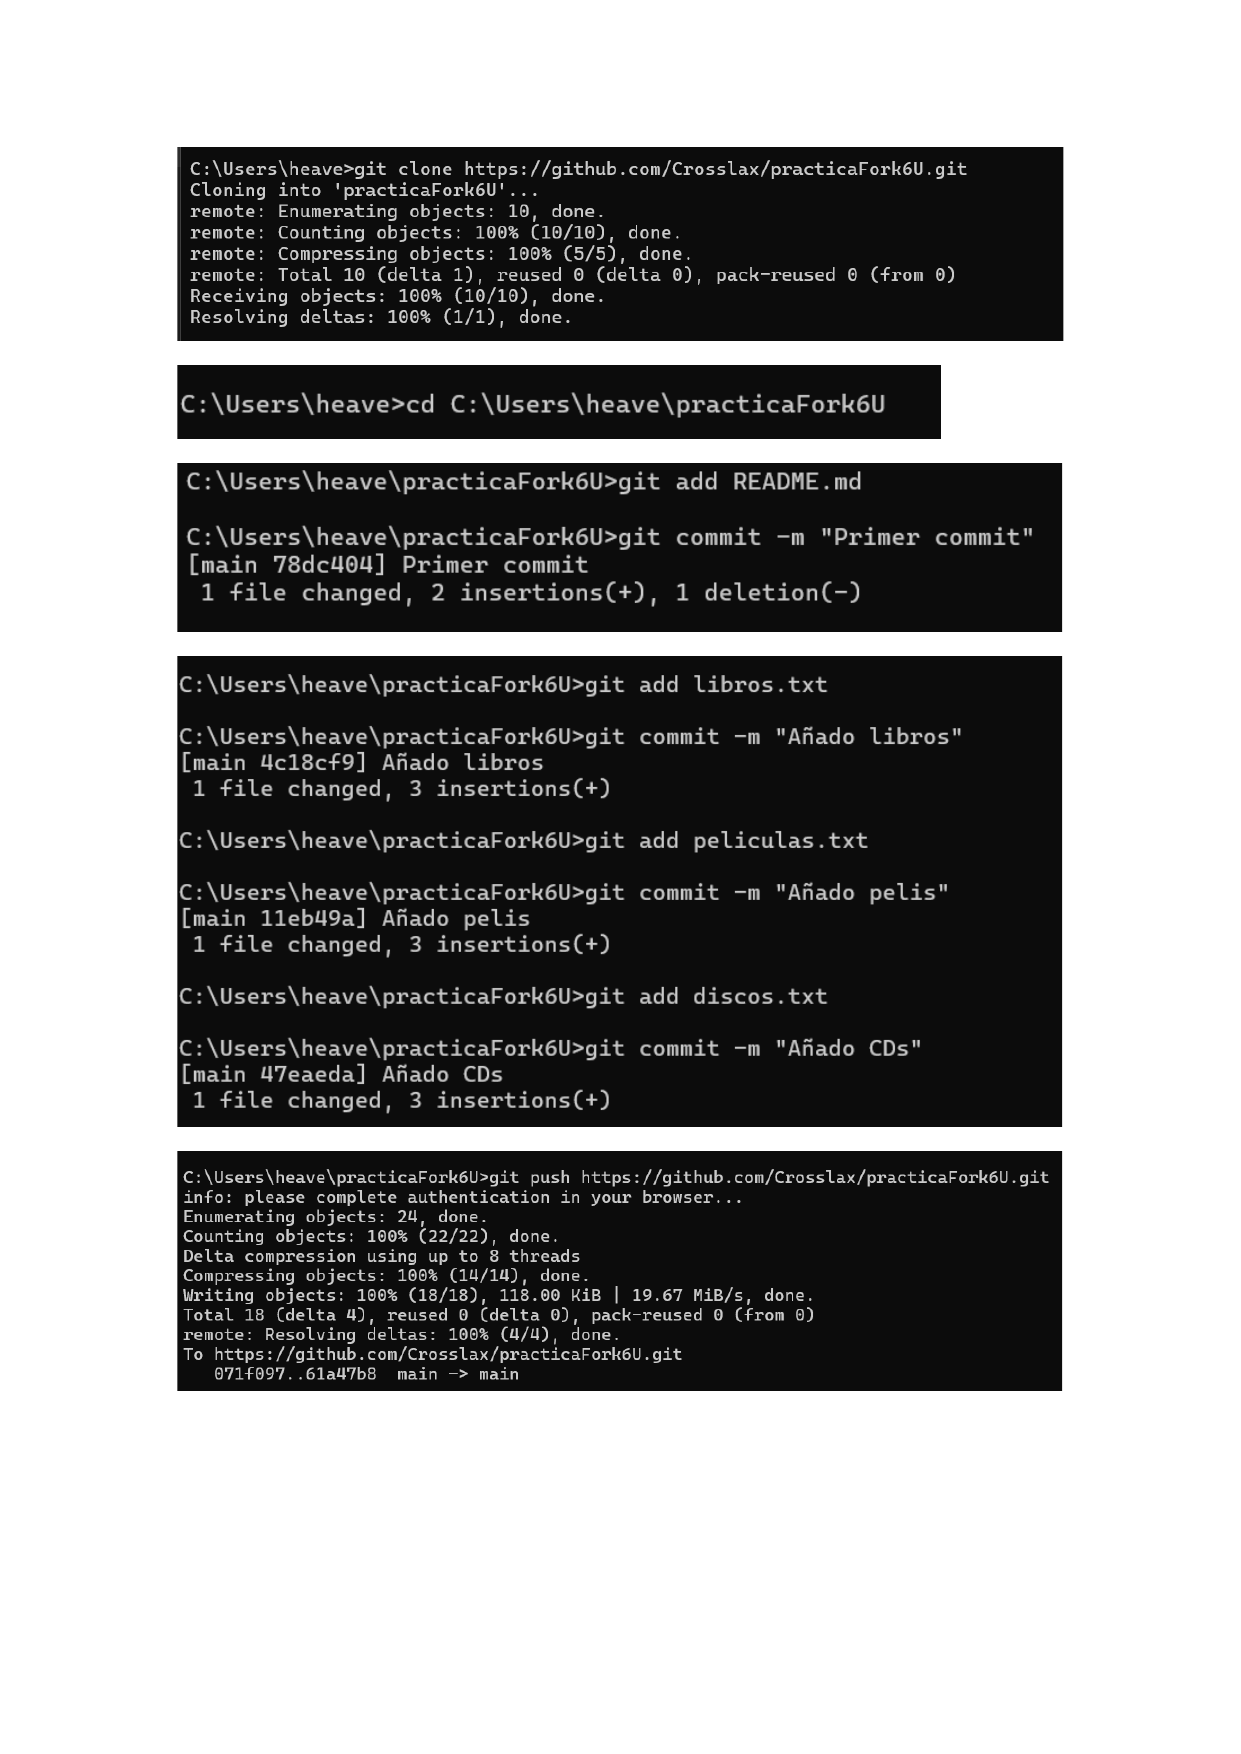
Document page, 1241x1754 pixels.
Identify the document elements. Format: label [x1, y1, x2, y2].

picture [177, 463, 1063, 632]
picture [177, 1151, 1063, 1391]
picture [177, 147, 1064, 341]
picture [177, 656, 1063, 1127]
picture [177, 365, 941, 439]
